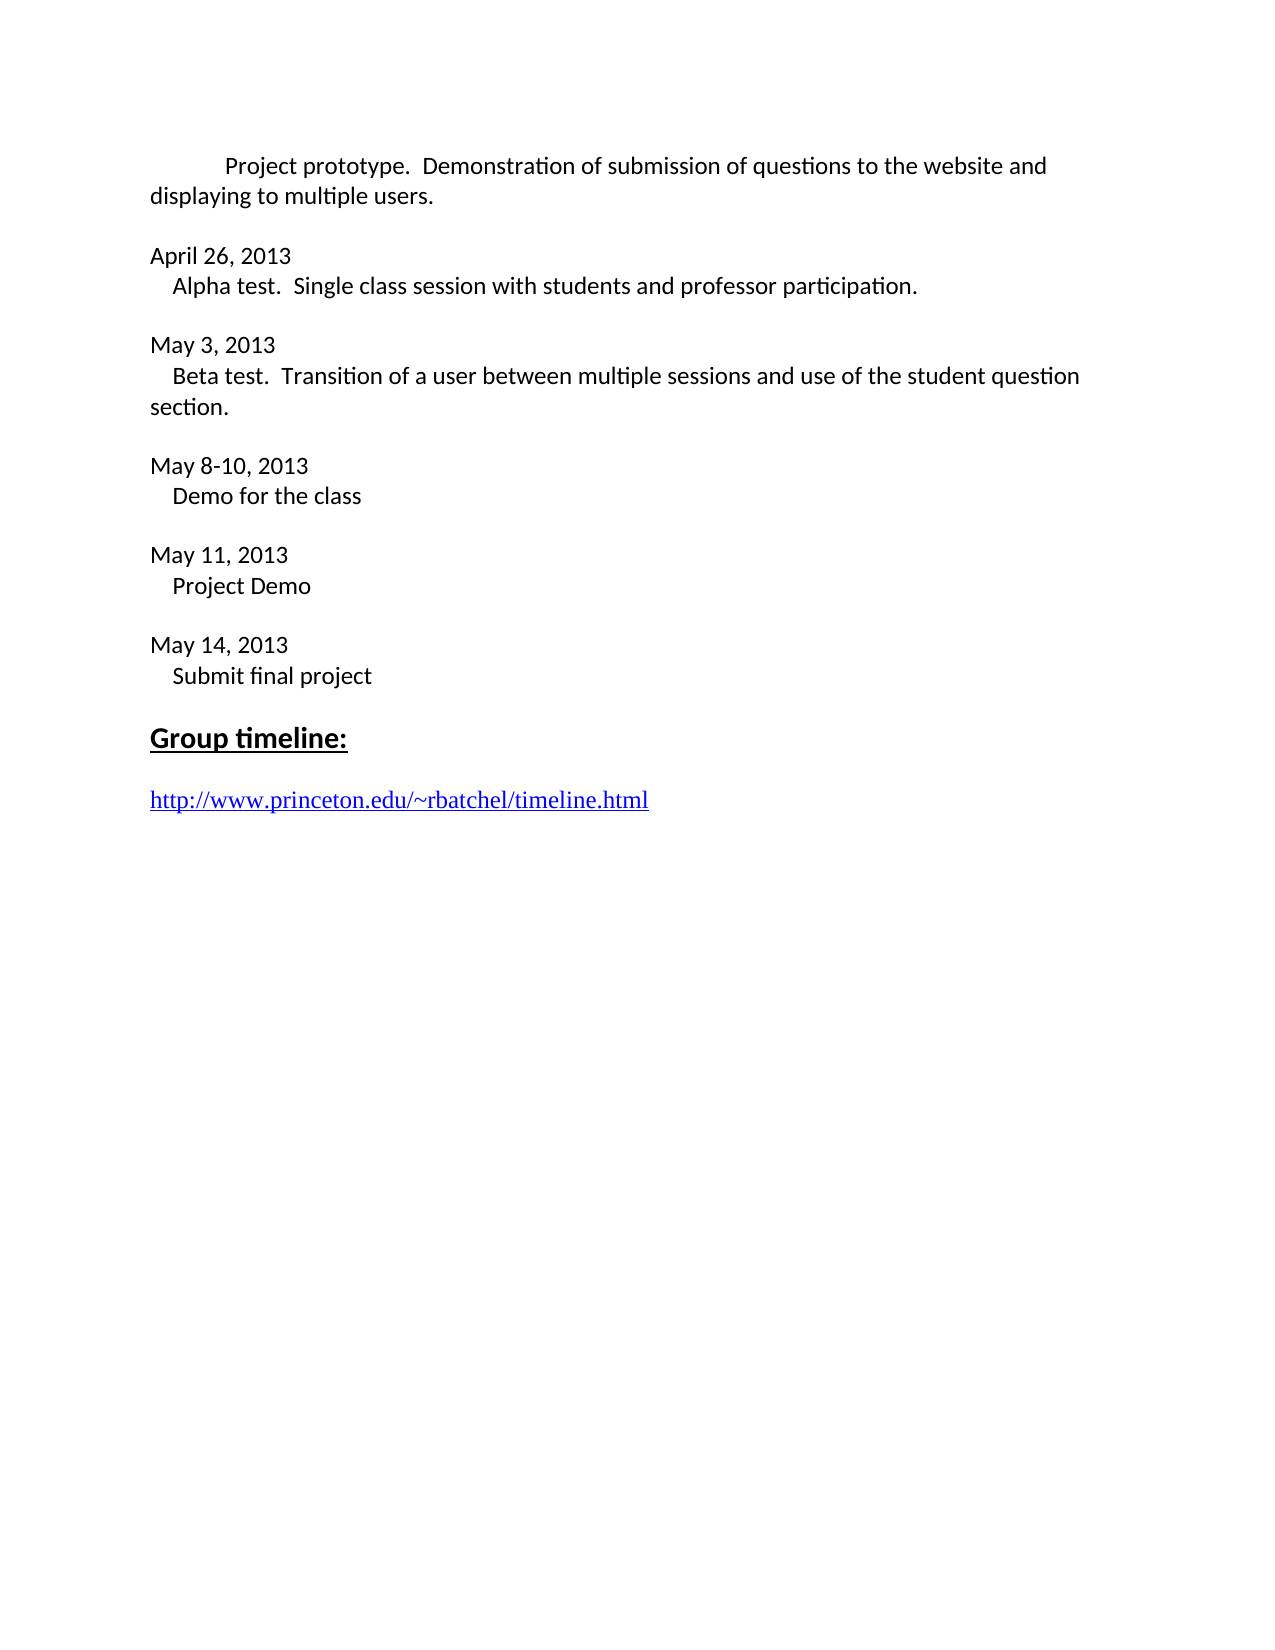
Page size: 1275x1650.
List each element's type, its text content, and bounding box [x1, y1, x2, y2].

text Project prototype. Demonstration of submission of questions to the website and displaying to multiple users. April 26, 2013 Alpha test. Single class session with students and professor participation. May 3, 2013 Beta test. Transition of a user between multiple sessions and use of the student question section. May 8-10, 2013 Demo for the class May 11, 2013 Project Demo May 14, 2013 Submit final project Group timeline: http://www.princeton.edu/~rbatchel/timeline.html [150, 150, 1125, 814]
